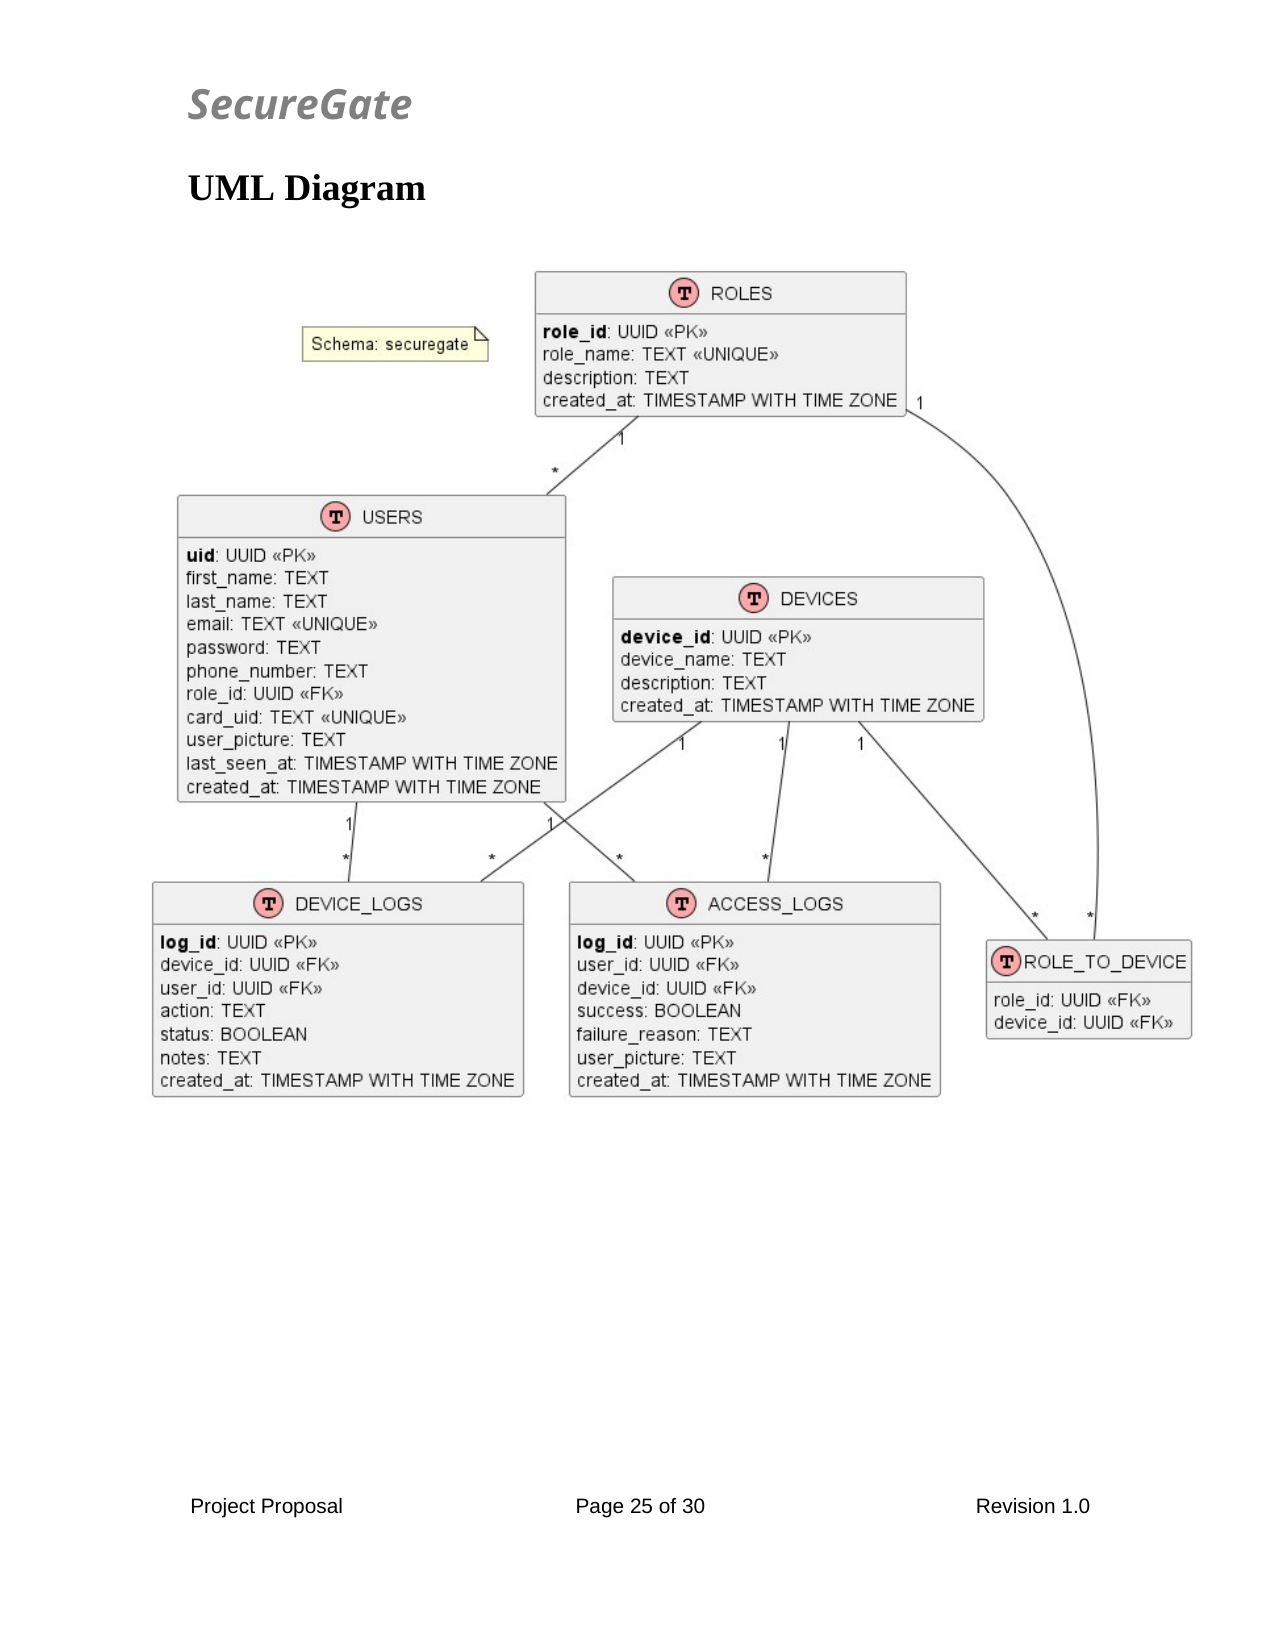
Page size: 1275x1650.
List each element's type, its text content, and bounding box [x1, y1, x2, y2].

text UML Diagram [187, 166, 1093, 209]
picture [143, 262, 1199, 1104]
